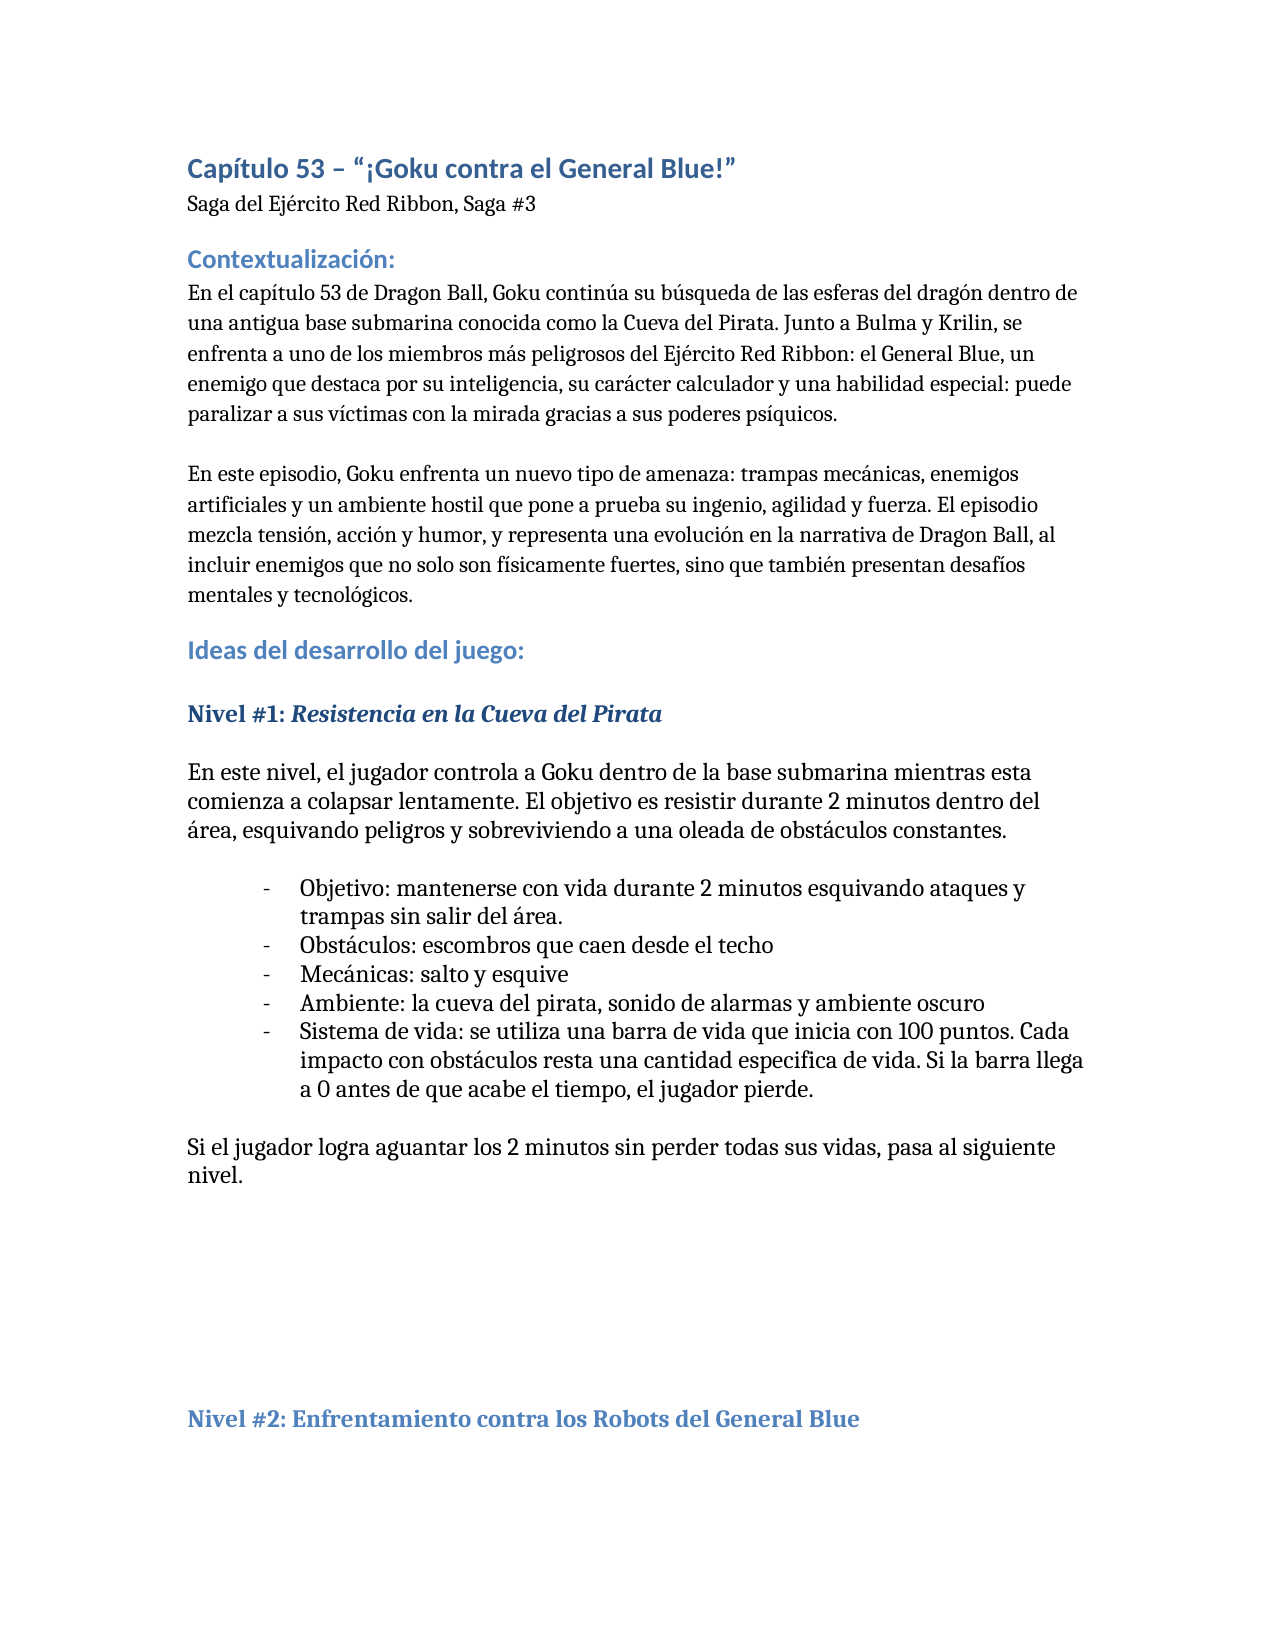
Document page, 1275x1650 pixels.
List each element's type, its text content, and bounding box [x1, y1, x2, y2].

text Si el jugador logra aguantar los 2 minutos sin perder todas sus vidas, pasa al siguiente nivel. [187, 1133, 1087, 1190]
list Sistema de vida: se utiliza una barra de vida que inicia con 100 puntos. Cada impacto con obstáculos resta una cantidad especifica de vida. Si la barra llega a 0 antes de que acabe el tiempo, el jugador pierde. [262, 1017, 1087, 1103]
subtitle Nivel #2: Enfrentamiento contra los Robots del General Blue [187, 1405, 1087, 1434]
text Saga del Ejército Red Ribbon, Saga #3 [187, 191, 1087, 217]
list Ambiente: la cueva del pirata, sonido de alarmas y ambiente oscuro [262, 988, 1087, 1017]
text En el capítulo 53 de Dragon Ball, Goku continúa su búsqueda de las esferas del dragón dentro de una antigua base submarina conocida como la Cueva del Pirata. Junto a Bulma y Krilin, se enfrenta a uno de los miembros más peligrosos del Ejército Red Ribbon: el General Blue, un enemigo que destaca por su inteligencia, su carácter calculador y una habilidad especial: puede paralizar a sus víctimas con la mirada gracias a sus poderes psíquicos. En este episodio, Goku enfrenta un nuevo tipo de amenaza: trampas mecánicas, enemigos artificiales y un ambiente hostil que pone a prueba su ingenio, agilidad y fuerza. El episodio mezcla tensión, acción y humor, y representa una evolución en la narrativa de Dragon Ball, al incluir enemigos que no solo son físicamente fuertes, sino que también presentan desafíos mentales y tecnológicos. [187, 280, 1087, 608]
text Nivel #1: Resistencia en la Cueva del Pirata [187, 700, 1087, 729]
subtitle Contextualización: [187, 242, 1087, 275]
subtitle Capítulo 53 – “¡Goku contra el General Blue!” [187, 150, 1087, 186]
list Obstáculos: escombros que caen desde el techo [262, 931, 1087, 960]
list Objetivo: mantenerse con vida durante 2 minutos esquivando ataques y trampas sin salir del área. [262, 873, 1087, 931]
subtitle Ideas del desarrollo del juego: [187, 633, 1087, 666]
list Mecánicas: salto y esquive [262, 960, 1087, 988]
text En este nivel, el jugador controla a Goku dentro de la base submarina mientras esta comienza a colapsar lentamente. El objetivo es resistir durante 2 minutos dentro del área, esquivando peligros y sobreviviendo a una oleada de obstáculos constantes. [187, 758, 1087, 844]
